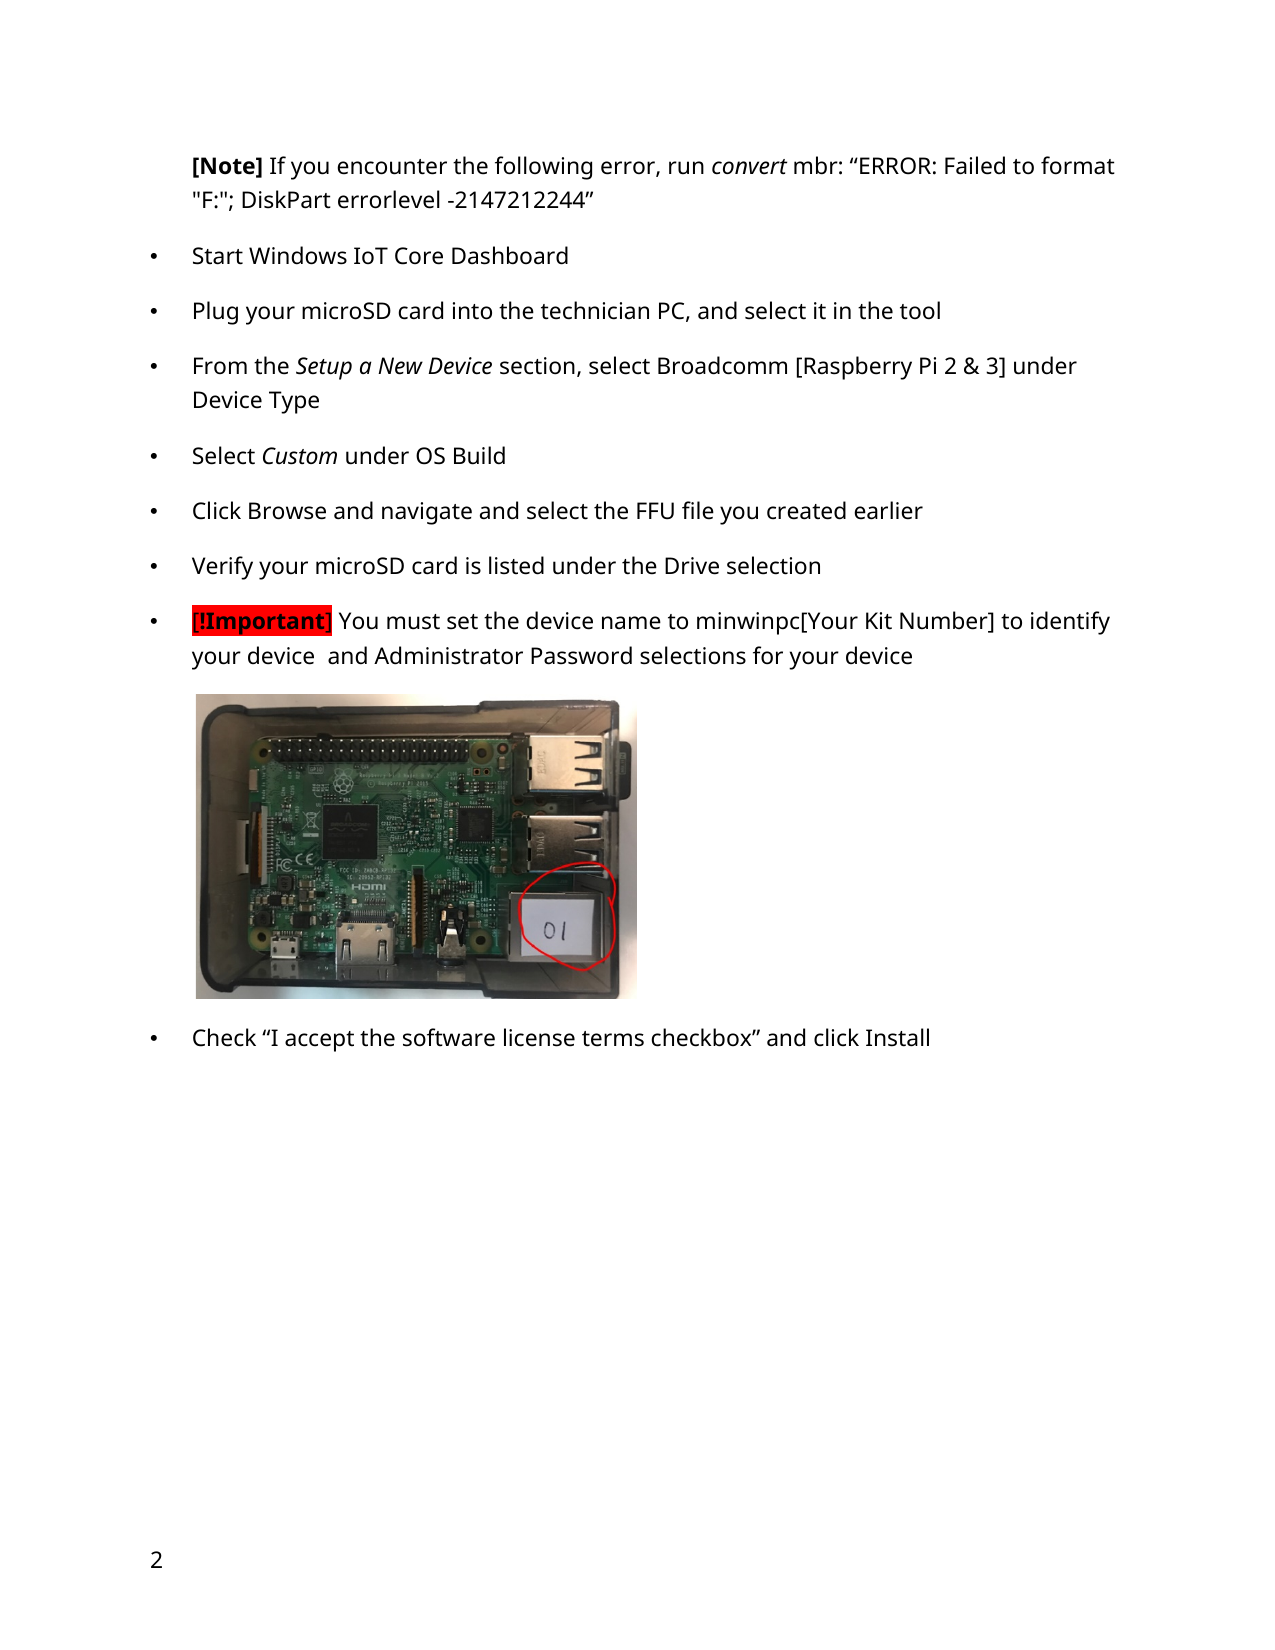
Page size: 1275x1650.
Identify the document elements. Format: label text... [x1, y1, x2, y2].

list From the Setup a New Device section, select Broadcomm [Raspberry Pi 2 & 3] under Device Type [150, 350, 1125, 416]
list Click Browse and navigate and select the FFU file you created earlier [150, 495, 1125, 526]
text [Note] If you encounter the following error, run convert mbr: “ERROR: Failed to format "F:"; DiskPart errorlevel -2147212244” [192, 150, 1125, 216]
list Plug your microSD card into the technician PC, and select it in the tool [150, 295, 1125, 326]
picture [195, 694, 637, 999]
list [!Important] You must set the device name to minwinpc[Your Kit Number] to identify your device and Administrator Password selections for your device [150, 605, 1125, 671]
list Select Custom under OS Build [150, 439, 1125, 471]
list Verify your microSD card is listed under the Drive selection [150, 550, 1125, 581]
list Start Windows IoT Core Dashboard [150, 239, 1125, 271]
list Check “I accept the software license terms checkbox” and click Install [150, 1022, 1125, 1054]
